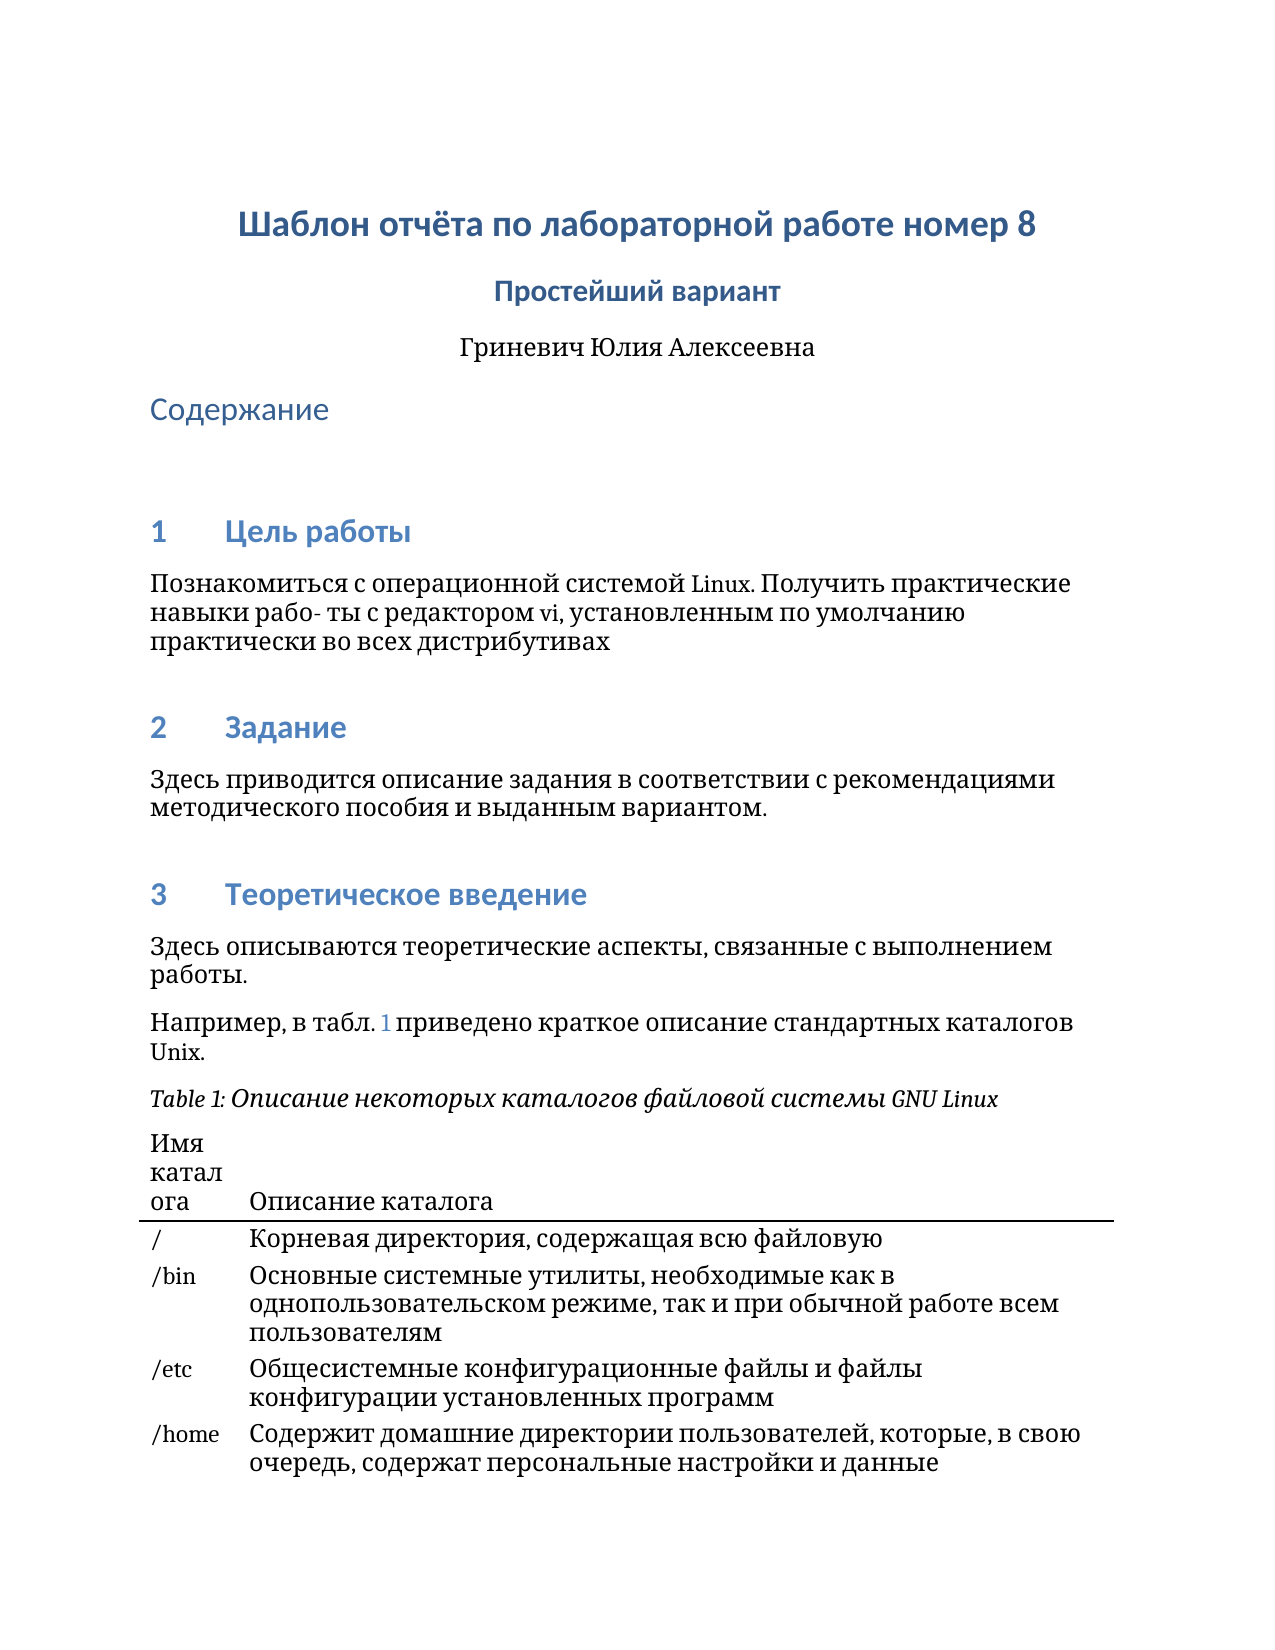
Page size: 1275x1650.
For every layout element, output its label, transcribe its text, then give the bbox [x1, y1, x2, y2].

subtitle Простейший вариант [150, 271, 1125, 309]
table_cell Общесистемные конфигурационные файлы и файлы конфигурации установленных программ [238, 1352, 1114, 1417]
table_cell Корневая директория, содержащая всю файловую [238, 1222, 1114, 1258]
subtitle 3 Теоретическое введение [150, 873, 1125, 914]
table_header Имя каталога [139, 1126, 238, 1220]
text Здесь описываются теоретические аспекты, связанные с выполнением работы. [150, 933, 1125, 990]
text Table 1: Описание некоторых каталогов файловой системы GNU Linux [150, 1085, 1125, 1114]
text Здесь приводится описание задания в соответствии с рекомендациями методического пособия и выданным вариантом. [150, 766, 1125, 823]
text Например, в табл. 1 приведено краткое описание стандартных каталогов Unix. [150, 1009, 1125, 1066]
table_header Описание каталога [238, 1126, 1114, 1220]
text Познакомиться с операционной системой Linux. Получить практические навыки рабо- ты с редактором vi, установленным по умолчанию практически во всех дистрибутивах [150, 570, 1125, 656]
table_cell /home [139, 1417, 238, 1478]
table_cell / [139, 1222, 238, 1258]
text Гриневич Юлия Алексеевна [150, 334, 1125, 363]
subtitle 2 Задание [150, 706, 1125, 747]
subtitle 1 Цель работы [150, 510, 1125, 551]
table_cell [238, 1417, 1114, 1478]
title Шаблон отчёта по лабораторной работе номер 8 [150, 200, 1125, 246]
table_cell Основные системные утилиты, необходимые как в однопользовательском режиме, так и при обычной работе всем пользователям [238, 1258, 1114, 1352]
table_cell /etc [139, 1352, 238, 1417]
table_cell /bin [139, 1258, 238, 1352]
